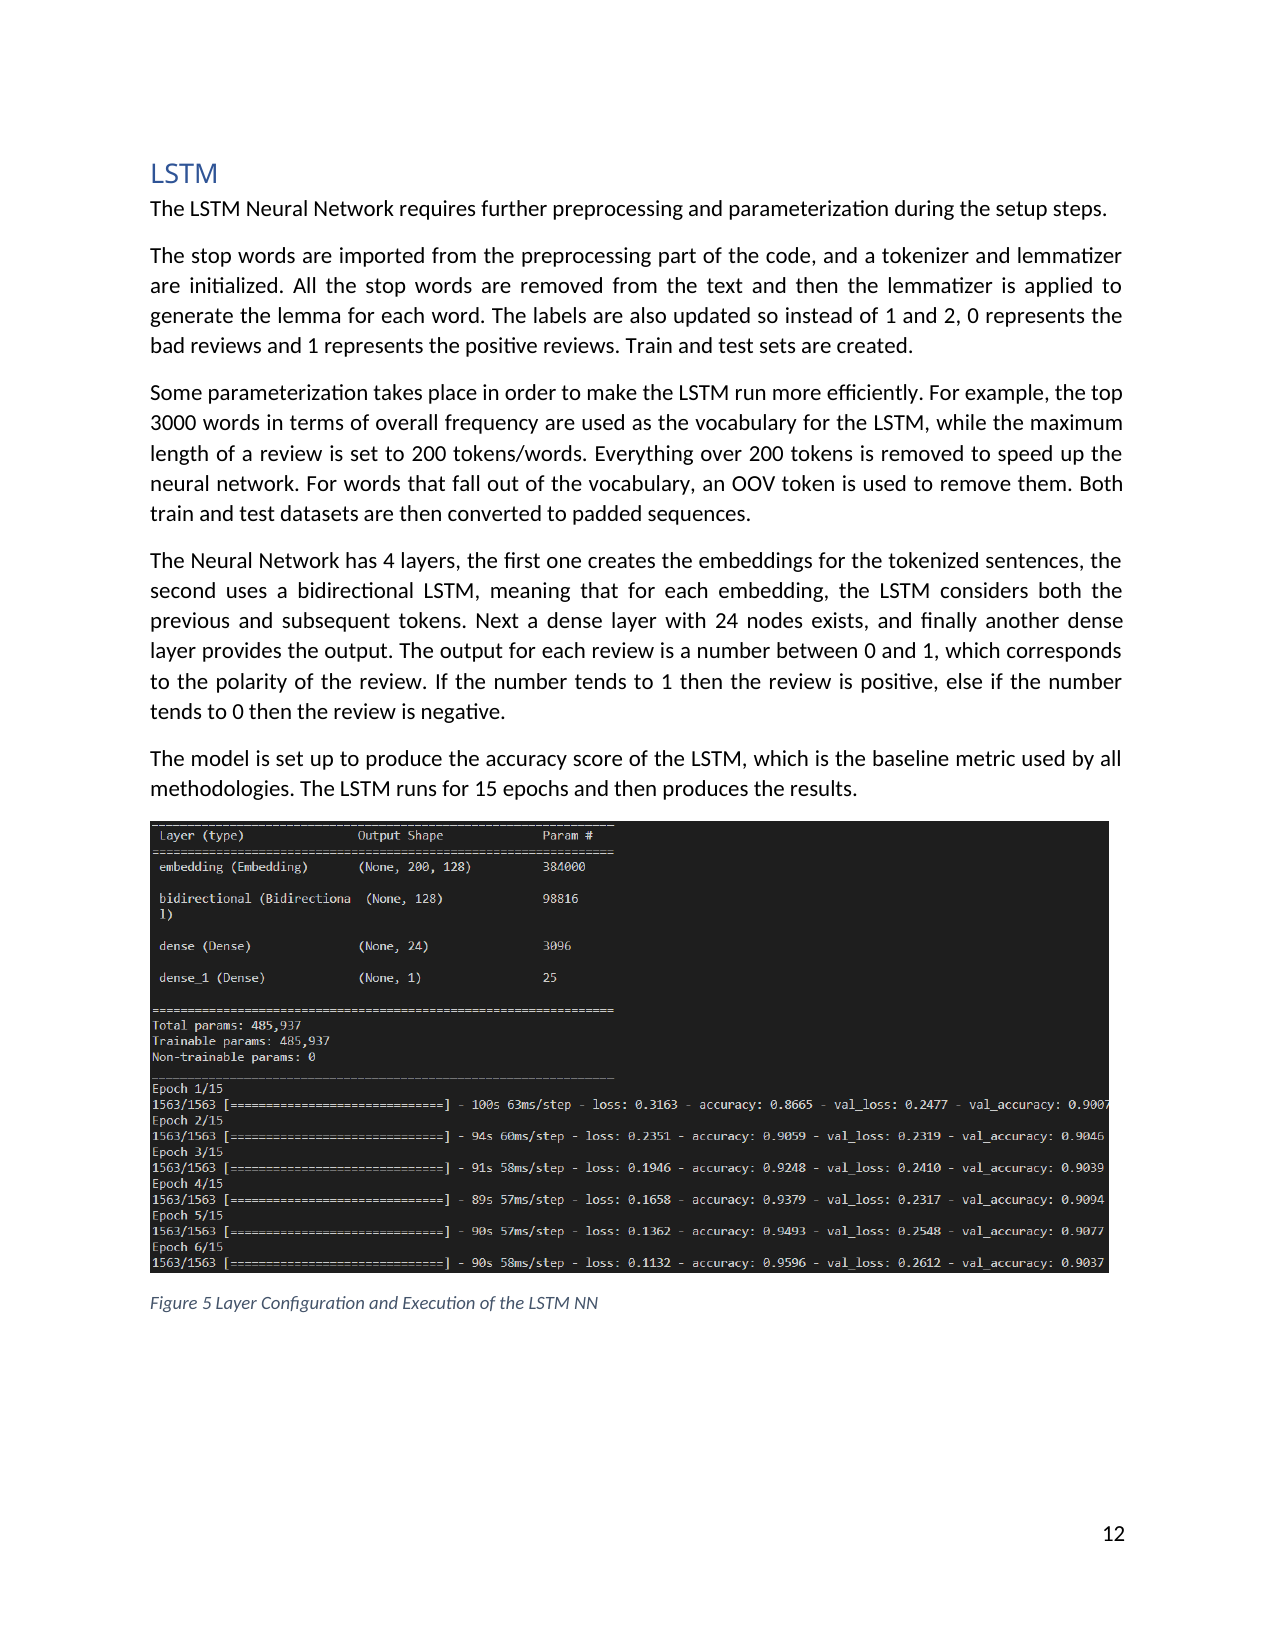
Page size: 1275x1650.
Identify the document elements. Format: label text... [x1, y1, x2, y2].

text The model is set up to produce the accuracy score of the LSTM, which is the baseline metric used by all methodologies. The LSTM runs for 15 epochs and then produces the results. [150, 744, 1125, 802]
subtitle LSTM [150, 154, 1125, 191]
text The Neural Network has 4 layers, the first one creates the embeddings for the tokenized sentences, the second uses a bidirectional LSTM, meaning that for each embedding, the LSTM considers both the previous and subsequent tokens. Next a dense layer with 24 nodes exists, and finally another dense layer provides the output. The output for each review is a number between 0 and 1, which corresponds to the polarity of the review. If the number tends to 1 then the review is positive, else if the number tends to 0 then the review is negative. [150, 546, 1125, 725]
text The stop words are imported from the preprocessing part of the code, and a tokenizer and lemmatizer are initialized. All the stop words are removed from the text and then the lemmatizer is applied to generate the lemma for each word. The labels are also updated so instead of 1 and 2, 0 represents the bad reviews and 1 represents the positive reviews. Train and test sets are created. [150, 241, 1125, 359]
picture [150, 821, 1109, 1273]
text Some parameterization takes place in order to make the LSTM run more efficiently. For example, the top 3000 words in terms of overall frequency are used as the vocabulary for the LSTM, while the maximum length of a review is set to 200 tokens/words. Everything over 200 tokens is removed to speed up the neural network. For words that fall out of the vocabulary, an OOV token is used to remove them. Both train and test datasets are then converted to padded sequences. [150, 378, 1125, 527]
text The LSTM Neural Network requires further preprocessing and parameterization during the setup steps. [150, 194, 1125, 222]
